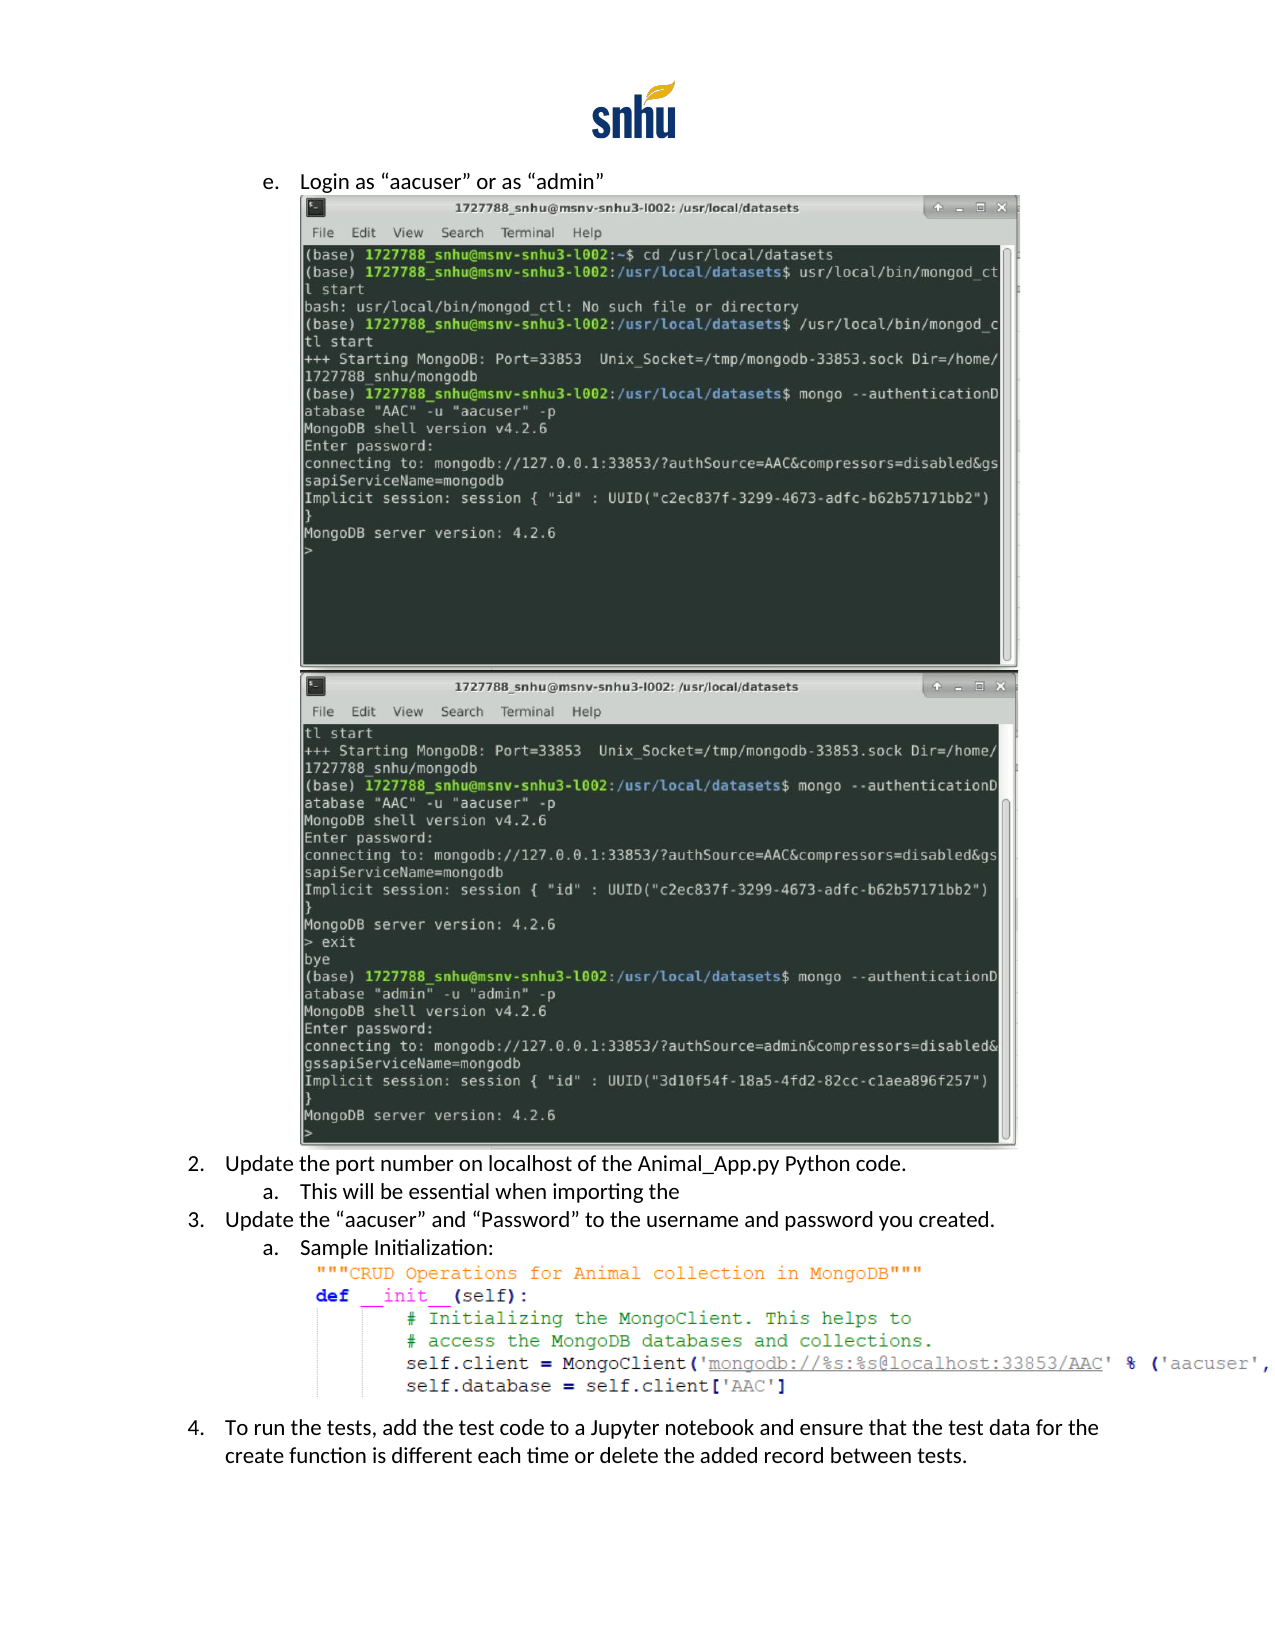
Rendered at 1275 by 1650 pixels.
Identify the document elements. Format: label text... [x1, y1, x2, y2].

picture [573, 75, 702, 147]
list Login as “aacuser” or as “admin” [262, 167, 1125, 195]
list This will be essential when importing the [262, 1177, 1125, 1205]
picture [300, 195, 1021, 1150]
list Update the port number on localhost of the Animal_App.py Python code. [187, 1149, 1125, 1177]
list Update the “aacuser” and “Password” to the username and password you created. [187, 1205, 1125, 1233]
list To run the tests, add the test code to a Jupyter notebook and ensure that the test data for the create function is different each time or delete the added record between tests. [187, 1413, 1125, 1469]
picture [300, 1261, 1275, 1413]
